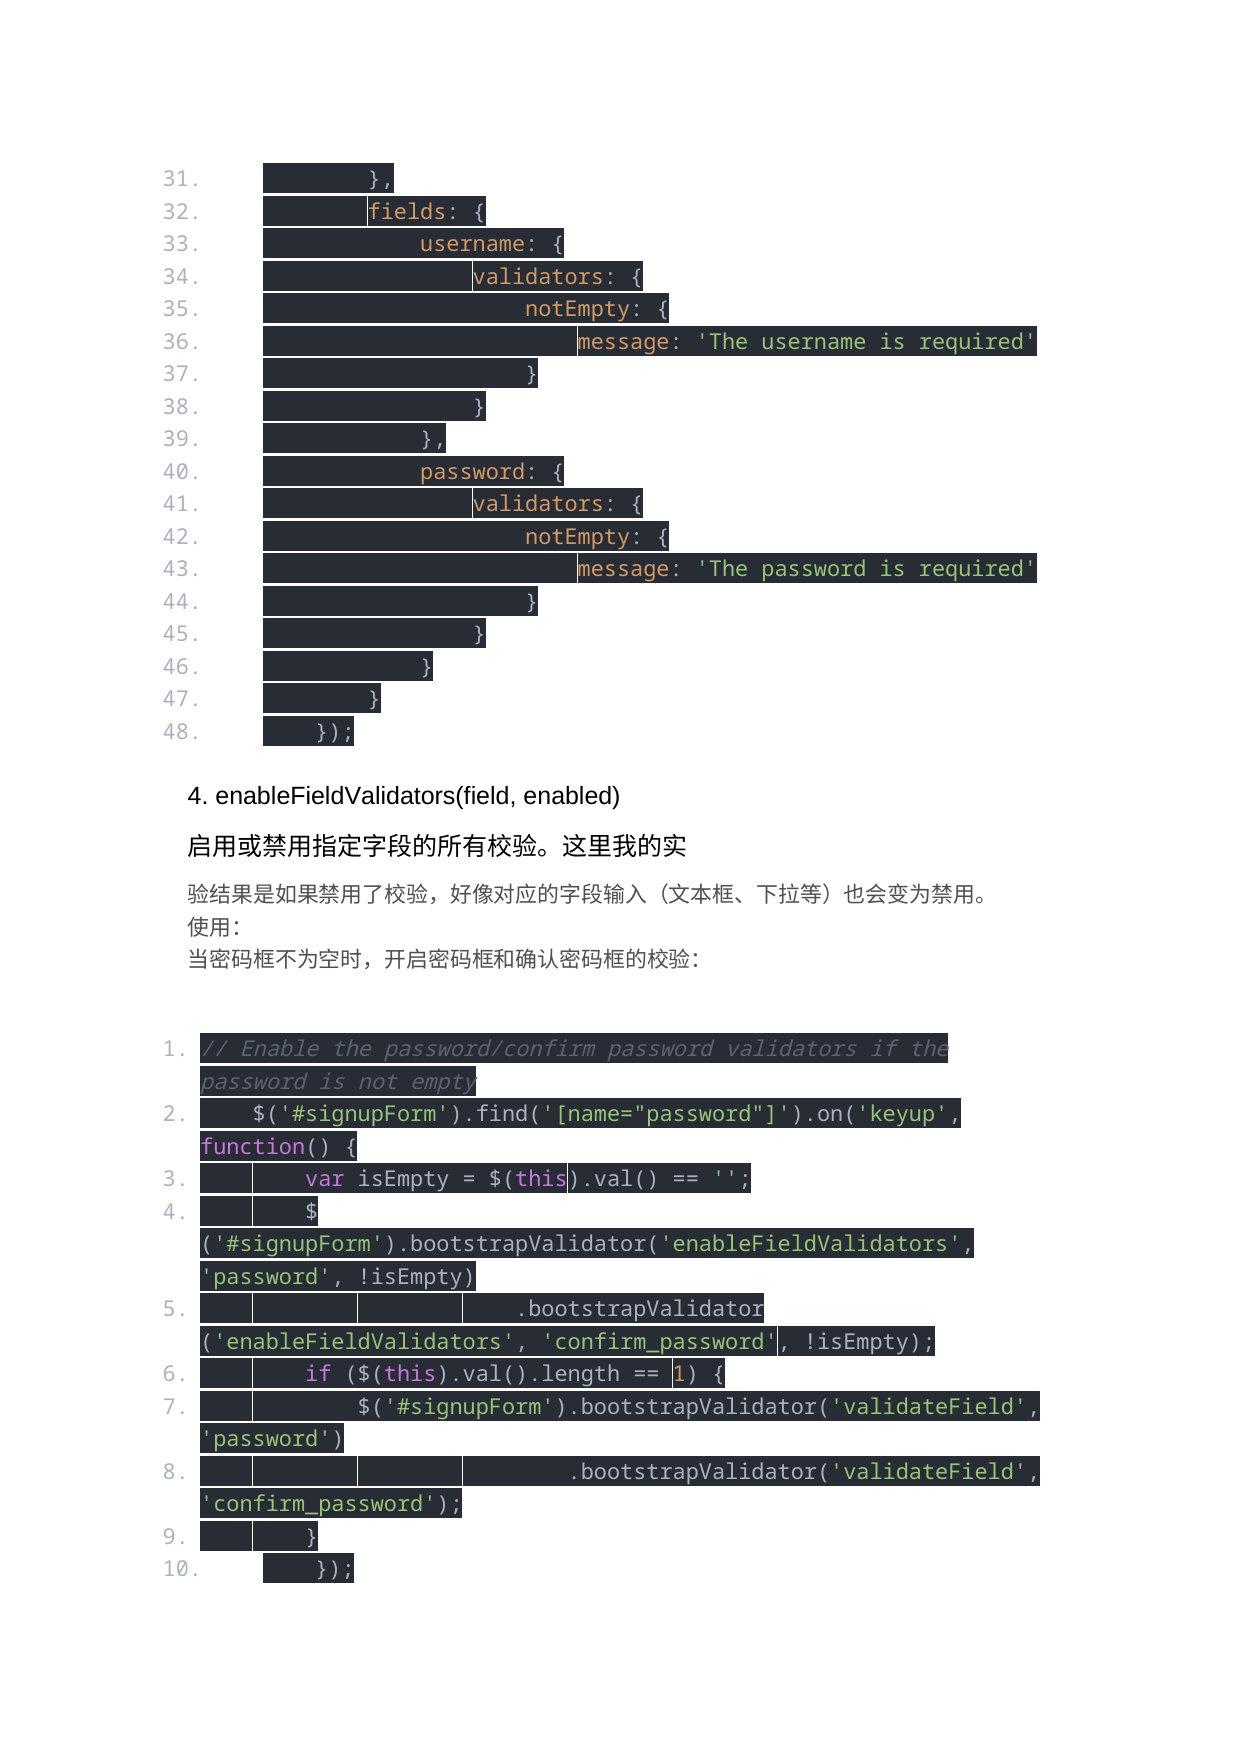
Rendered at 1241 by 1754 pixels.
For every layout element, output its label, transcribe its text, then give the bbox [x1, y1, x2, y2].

list .bootstrapValidator('enableFieldValidators', 'confirm_password', !isEmpty); [162, 1292, 1053, 1357]
list password: { [162, 454, 1053, 487]
list } [162, 357, 1053, 389]
list .bootstrapValidator('validateField', 'confirm_password'); [162, 1454, 1053, 1519]
list message: 'The password is required' [162, 552, 1053, 584]
list } [162, 1519, 1053, 1552]
list notEmpty: { [162, 292, 1053, 324]
list notEmpty: { [162, 519, 1053, 552]
list }, [162, 162, 1053, 194]
list var isEmpty = $(this).val() == ''; [162, 1162, 1053, 1194]
list // Enable the password/confirm password validators if the password is not empty [162, 1032, 1053, 1097]
list }); [162, 1552, 1053, 1584]
list } [162, 584, 1053, 617]
list username: { [162, 227, 1053, 259]
text 4. enableFieldValidators(field, enabled) 启用或禁用指定字段的所有校验。这里我的实 [187, 747, 1053, 877]
list } [162, 682, 1053, 714]
list } [162, 649, 1053, 682]
list }, [162, 422, 1053, 454]
text 验结果是如果禁用了校验，好像对应的字段输入（文本框、下拉等）也会变为禁用。 使用： 当密码框不为空时，开启密码框和确认密码框的校验： [187, 877, 1053, 1007]
list $('#signupForm').bootstrapValidator('validateField', 'password') [162, 1389, 1053, 1454]
list if ($(this).val().length == 1) { [162, 1357, 1053, 1389]
list message: 'The username is required' [162, 324, 1053, 357]
list $('#signupForm').find('[name="password"]').on('keyup', function() { [162, 1097, 1053, 1162]
list } [162, 389, 1053, 422]
list validators: { [162, 487, 1053, 519]
list fields: { [162, 194, 1053, 227]
list }); [162, 714, 1053, 747]
list } [162, 617, 1053, 649]
list validators: { [162, 259, 1053, 292]
list $('#signupForm').bootstrapValidator('enableFieldValidators', 'password', !isEmpty) [162, 1194, 1053, 1292]
